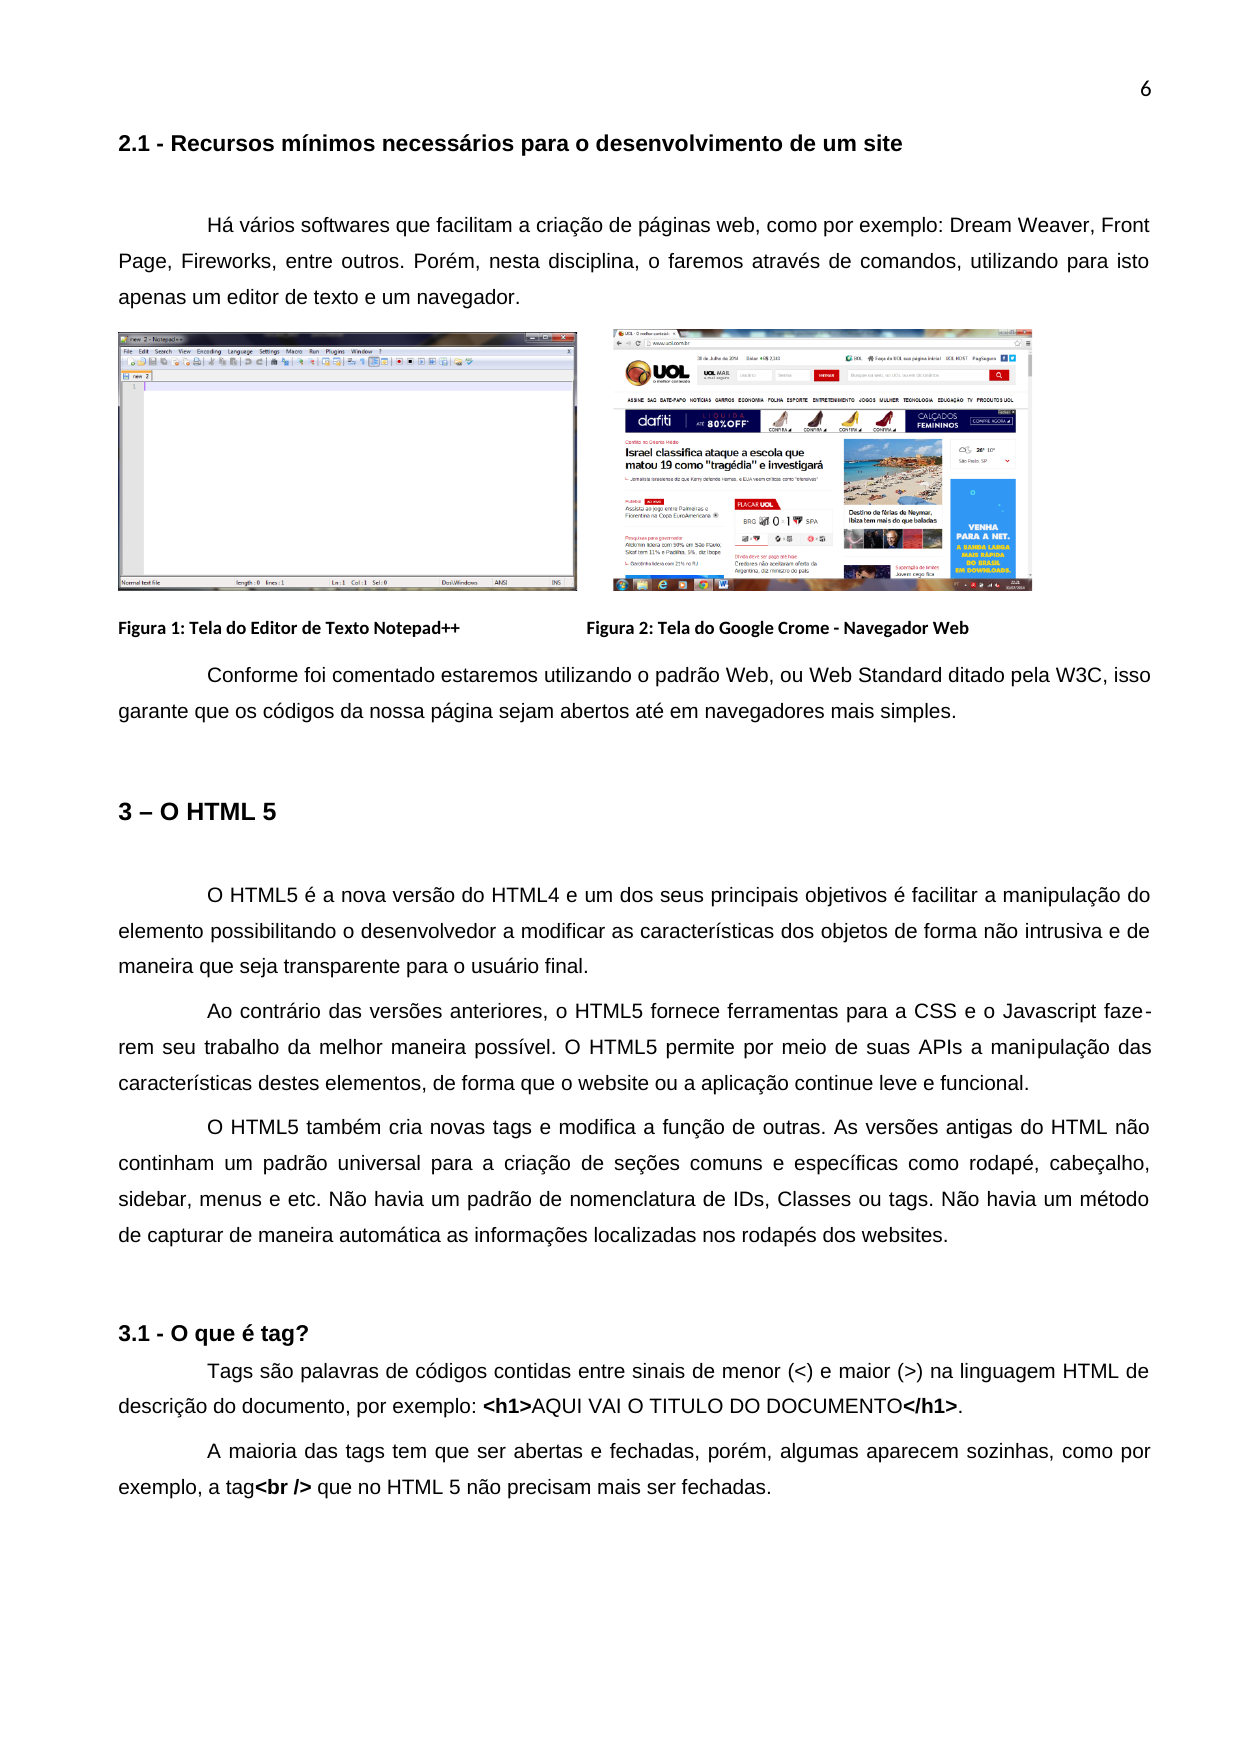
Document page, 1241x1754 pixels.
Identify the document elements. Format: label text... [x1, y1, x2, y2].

text Conforme foi comentado estaremos utilizando o padrão Web, ou Web Standard ditado pela W3C, isso garante que os códigos da nossa página sejam abertos até em navegadores mais simples. [118, 663, 1152, 723]
text Tags são palavras de códigos contidas entre sinais de menor (<) e maior (>) na linguagem HTML de descrição do documento, por exemplo: <h1>AQUI VAI O TITULO DO DOCUMENTO</h1>. [118, 1358, 1152, 1418]
subtitle 3 – O HTML 5 [118, 796, 1152, 825]
subtitle 2.1 - Recursos mínimos necessários para o desenvolvimento de um site [118, 130, 1152, 156]
subtitle 3.1 - O que é tag? [118, 1320, 1152, 1346]
text Figura 1: Tela do Editor de Texto Notepad++ Figura 2: Tela do Google Crome - Navegador Web [118, 616, 1152, 639]
picture [613, 329, 1033, 591]
text O HTML5 também cria novas tags e modifica a função de outras. As versões antigas do HTML não continham um padrão universal para a criação de seções comuns e específicas como rodapé, cabeçalho, sidebar, menus e etc. Não havia um padrão de nomenclatura de IDs, Classes ou tags. Não havia um método de capturar de maneira automática as informações localizadas nos rodapés dos websites. [118, 1115, 1152, 1247]
text A maioria das tags tem que ser abertas e fechadas, porém, algumas aparecem sozinhas, como por exemplo, a tag<br /> que no HTML 5 não precisam mais ser fechadas. [118, 1439, 1152, 1498]
text O HTML5 é a nova versão do HTML4 e um dos seus principais objetivos é facilitar a manipulação do elemento possibilitando o desenvolvedor a modificar as características dos objetos de forma não intrusiva e de maneira que seja transparente para o usuário final. [118, 882, 1152, 978]
text Há vários softwares que facilitam a criação de páginas web, como por exemplo: Dream Weaver, Front Page, Fireworks, entre outros. Porém, nesta disciplina, o faremos através de comandos, utilizando para isto apenas um editor de texto e um navegador. [118, 213, 1152, 309]
text Ao contrário das versões anteriores, o HTML5 fornece ferramentas para a CSS e o Javascript fazerem seu trabalho da melhor maneira possível. O HTML5 permite por meio de suas APIs a manipulação das características destes elementos, de forma que o website ou a aplicação continue leve e funcional. [118, 999, 1152, 1094]
picture [118, 332, 578, 591]
